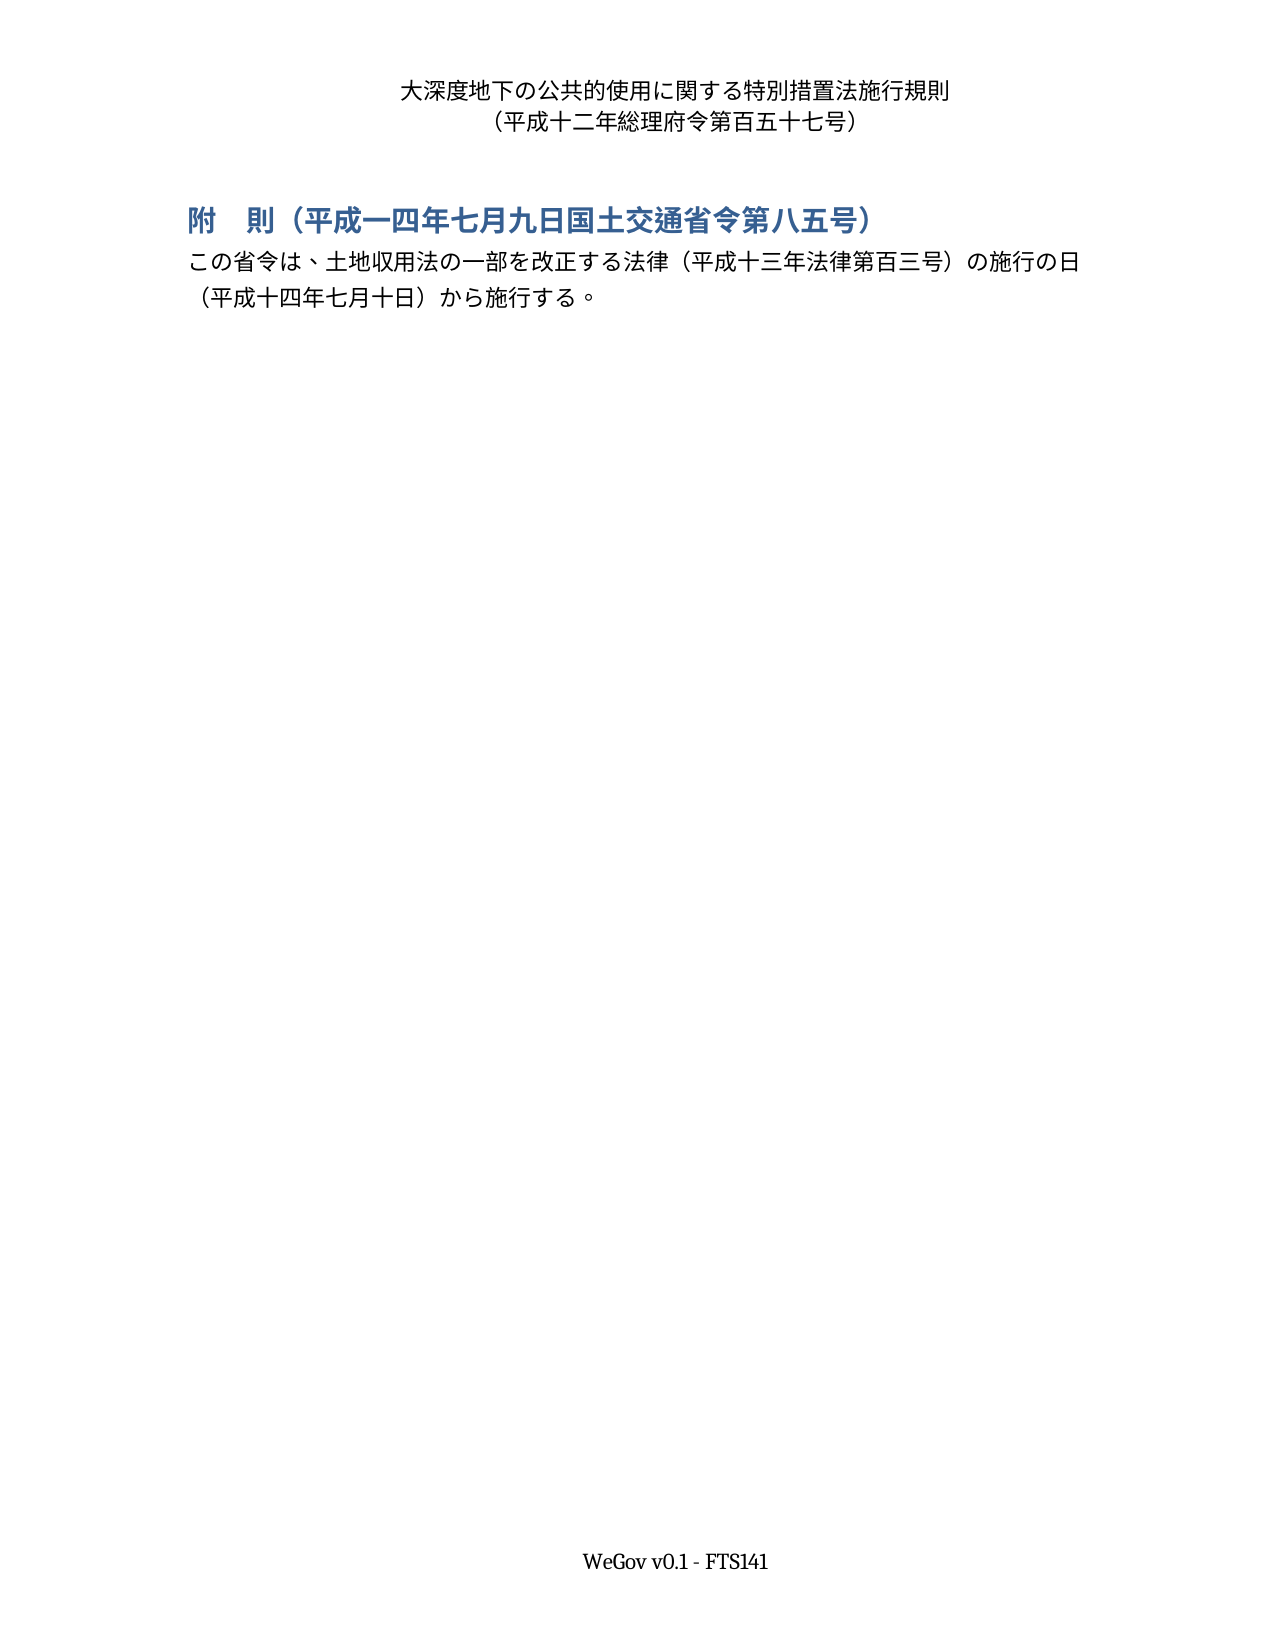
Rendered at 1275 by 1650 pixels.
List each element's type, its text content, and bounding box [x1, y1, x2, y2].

subtitle 附 則（平成一四年七月九日国土交通省令第八五号） [187, 200, 1087, 240]
text この省令は、土地収用法の一部を改正する法律（平成十三年法律第百三号）の施行の日（平成十四年七月十日）から施行する。 [187, 246, 1087, 313]
